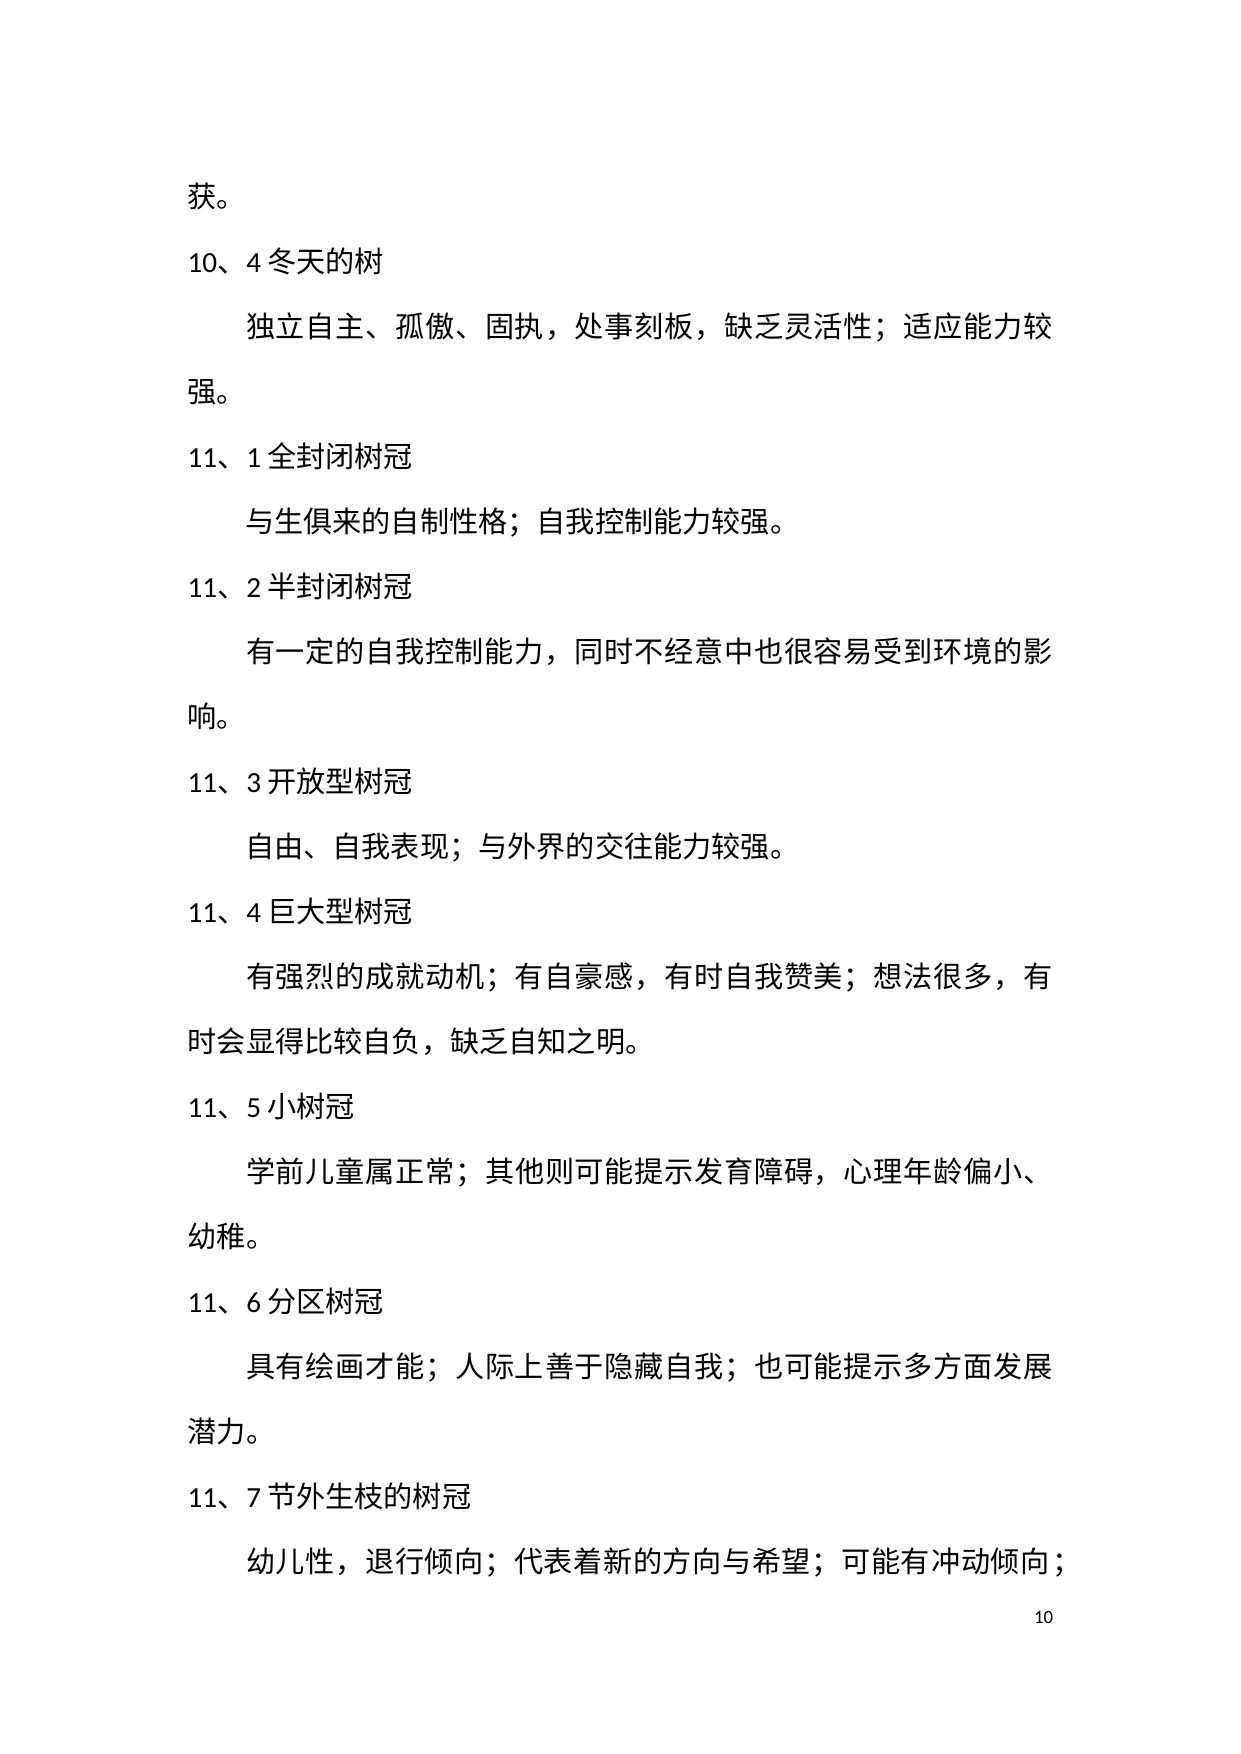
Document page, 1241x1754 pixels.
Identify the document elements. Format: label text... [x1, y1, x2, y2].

text 11、5小树冠 [187, 1072, 1053, 1137]
text 11、4巨大型树冠 [187, 877, 1053, 942]
text 独立自主、孤傲、固执，处事刻板，缺乏灵活性；适应能力较强。 [187, 292, 1053, 422]
text 11、1全封闭树冠 [187, 422, 1053, 487]
text 与生俱来的自制性格；自我控制能力较强。 [187, 487, 1053, 552]
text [187, 162, 1053, 227]
text 有一定的自我控制能力，同时不经意中也很容易受到环境的影响。 [187, 617, 1053, 747]
text 具有绘画才能；人际上善于隐藏自我；也可能提示多方面发展潜力。 [187, 1332, 1053, 1462]
text 自由、自我表现；与外界的交往能力较强。 [187, 812, 1053, 877]
text 11、3开放型树冠 [187, 747, 1053, 812]
text 11、2半封闭树冠 [187, 552, 1053, 617]
text 有强烈的成就动机；有自豪感，有时自我赞美；想法很多，有时会显得比较自负，缺乏自知之明。 [187, 942, 1053, 1072]
text 11、6分区树冠 [187, 1267, 1053, 1332]
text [187, 1527, 1053, 1592]
text 10、4冬天的树 [187, 227, 1053, 292]
text 11、7节外生枝的树冠 [187, 1462, 1053, 1527]
text 学前儿童属正常；其他则可能提示发育障碍，心理年龄偏小、幼稚。 [187, 1137, 1053, 1267]
